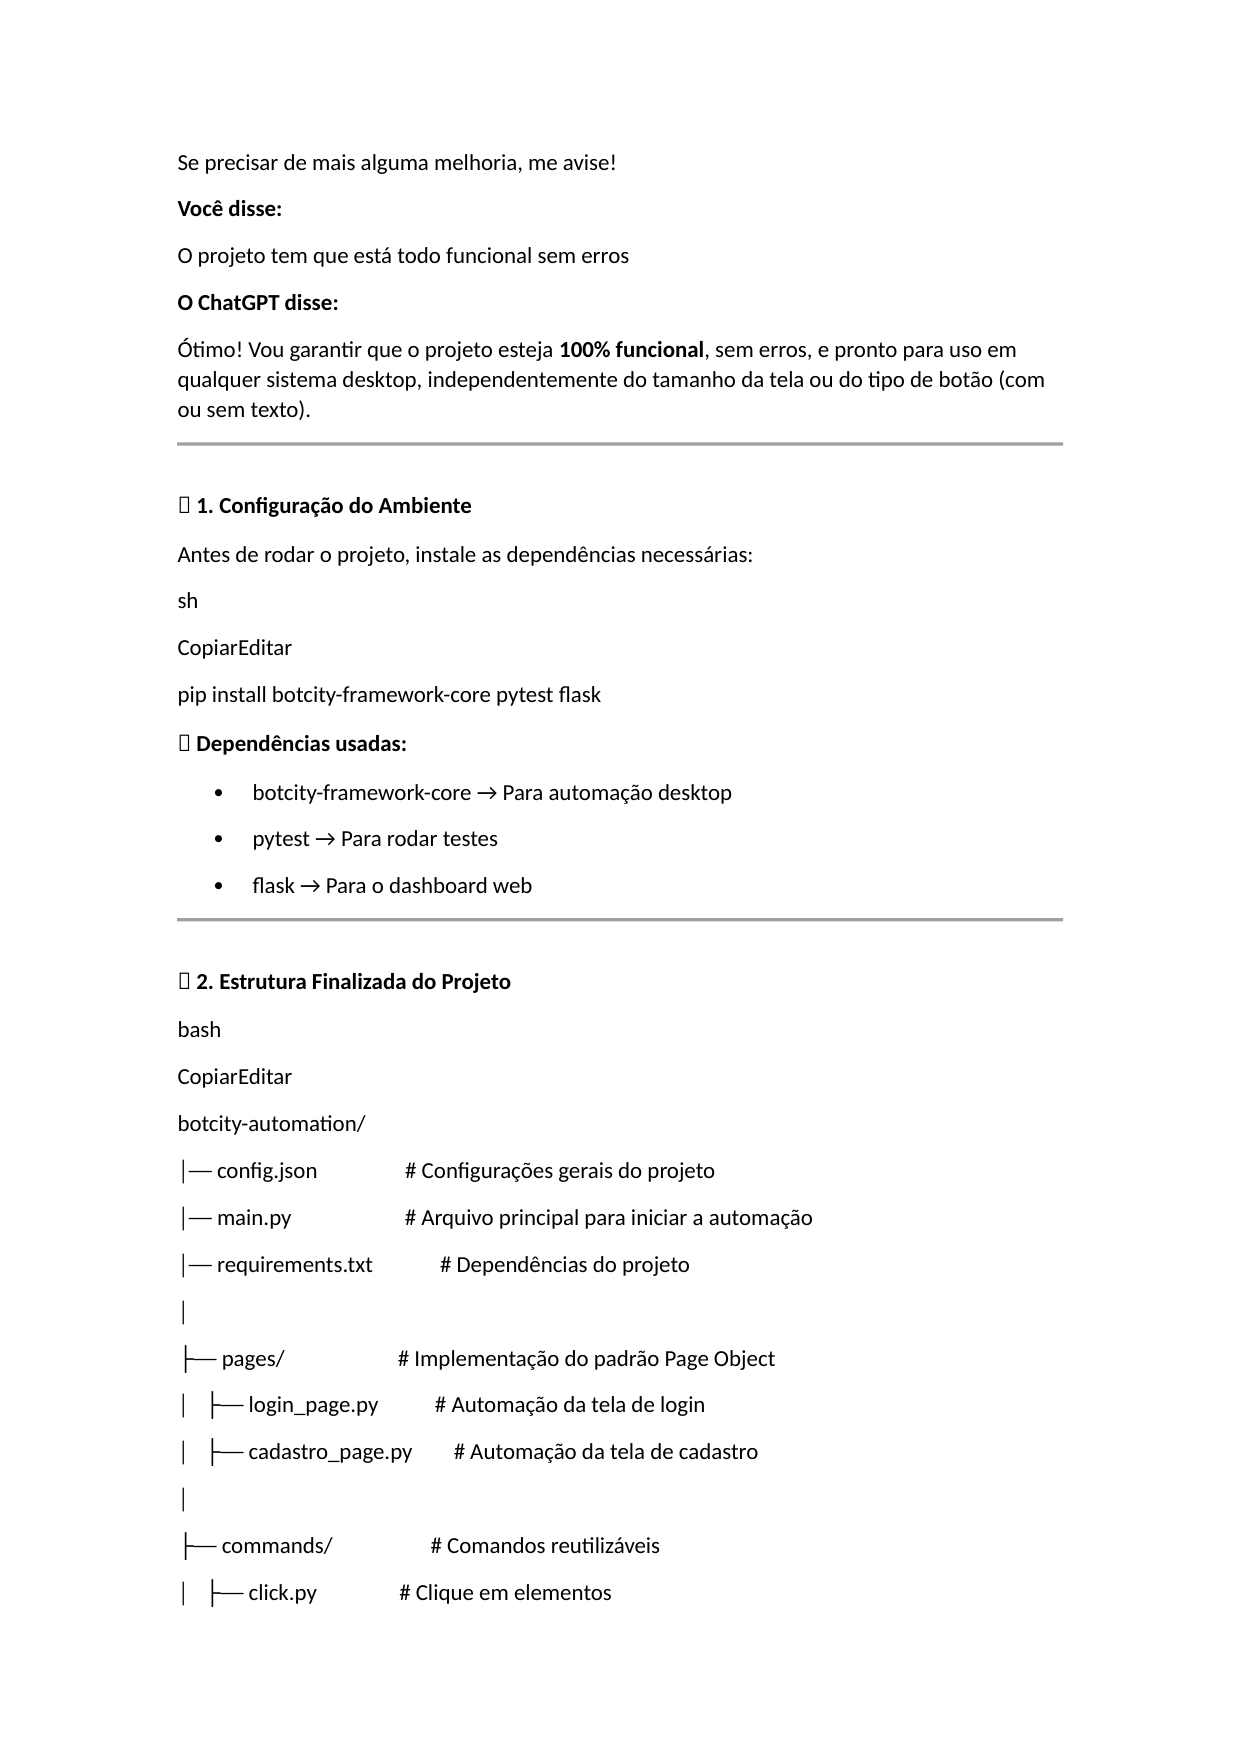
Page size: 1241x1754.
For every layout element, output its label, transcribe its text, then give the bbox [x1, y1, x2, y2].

text │ [177, 1484, 1063, 1512]
text ├── pages/ # Implementação do padrão Page Object [177, 1344, 1063, 1372]
text O projeto tem que está todo funcional sem erros [177, 241, 1063, 269]
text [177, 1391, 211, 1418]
text Se precisar de mais alguma melhoria, me avise! [177, 148, 1063, 176]
text O ChatGPT disse: [177, 288, 1063, 316]
text Antes de rodar o projeto, instale as dependências necessárias: [177, 540, 1063, 568]
text bash [177, 1016, 1063, 1043]
text │ ├── login_page.py # Automação da tela de login [213, 1391, 1063, 1418]
list flask → Para o dashboard web [215, 871, 1063, 899]
text │── requirements.txt # Dependências do projeto [177, 1250, 1063, 1278]
text │ [177, 1297, 1063, 1325]
text CopiarEditar [177, 1062, 1063, 1090]
text 📂 2. Estrutura Finalizada do Projeto [177, 965, 1063, 996]
text 📌 Dependências usadas: [177, 727, 1063, 758]
text │ ├── click.py # Clique em elementos [177, 1578, 1063, 1606]
text │── config.json # Configurações gerais do projeto [177, 1156, 1063, 1184]
text botcity-automation/ [177, 1109, 1063, 1137]
list pytest → Para rodar testes [215, 824, 1063, 852]
text │ ├── cadastro_page.py # Automação da tela de cadastro [177, 1437, 1063, 1465]
text sh [177, 587, 1063, 614]
text Ótimo! Vou garantir que o projeto esteja 100% funcional, sem erros, e pronto para uso em qualquer sistema desktop, independentemente do tamanho da tela ou do tipo de botão (com ou sem texto). [177, 335, 1063, 423]
text pip install botcity-framework-core pytest flask [177, 680, 1063, 708]
text CopiarEditar [177, 633, 1063, 661]
text ✅ 1. Configuração do Ambiente [177, 489, 1063, 521]
list botcity-framework-core → Para automação desktop [215, 778, 1063, 806]
text │── main.py # Arquivo principal para iniciar a automação [177, 1203, 1063, 1231]
text ├── commands/ # Comandos reutilizáveis [177, 1531, 1063, 1559]
text Você disse: [177, 194, 1063, 222]
